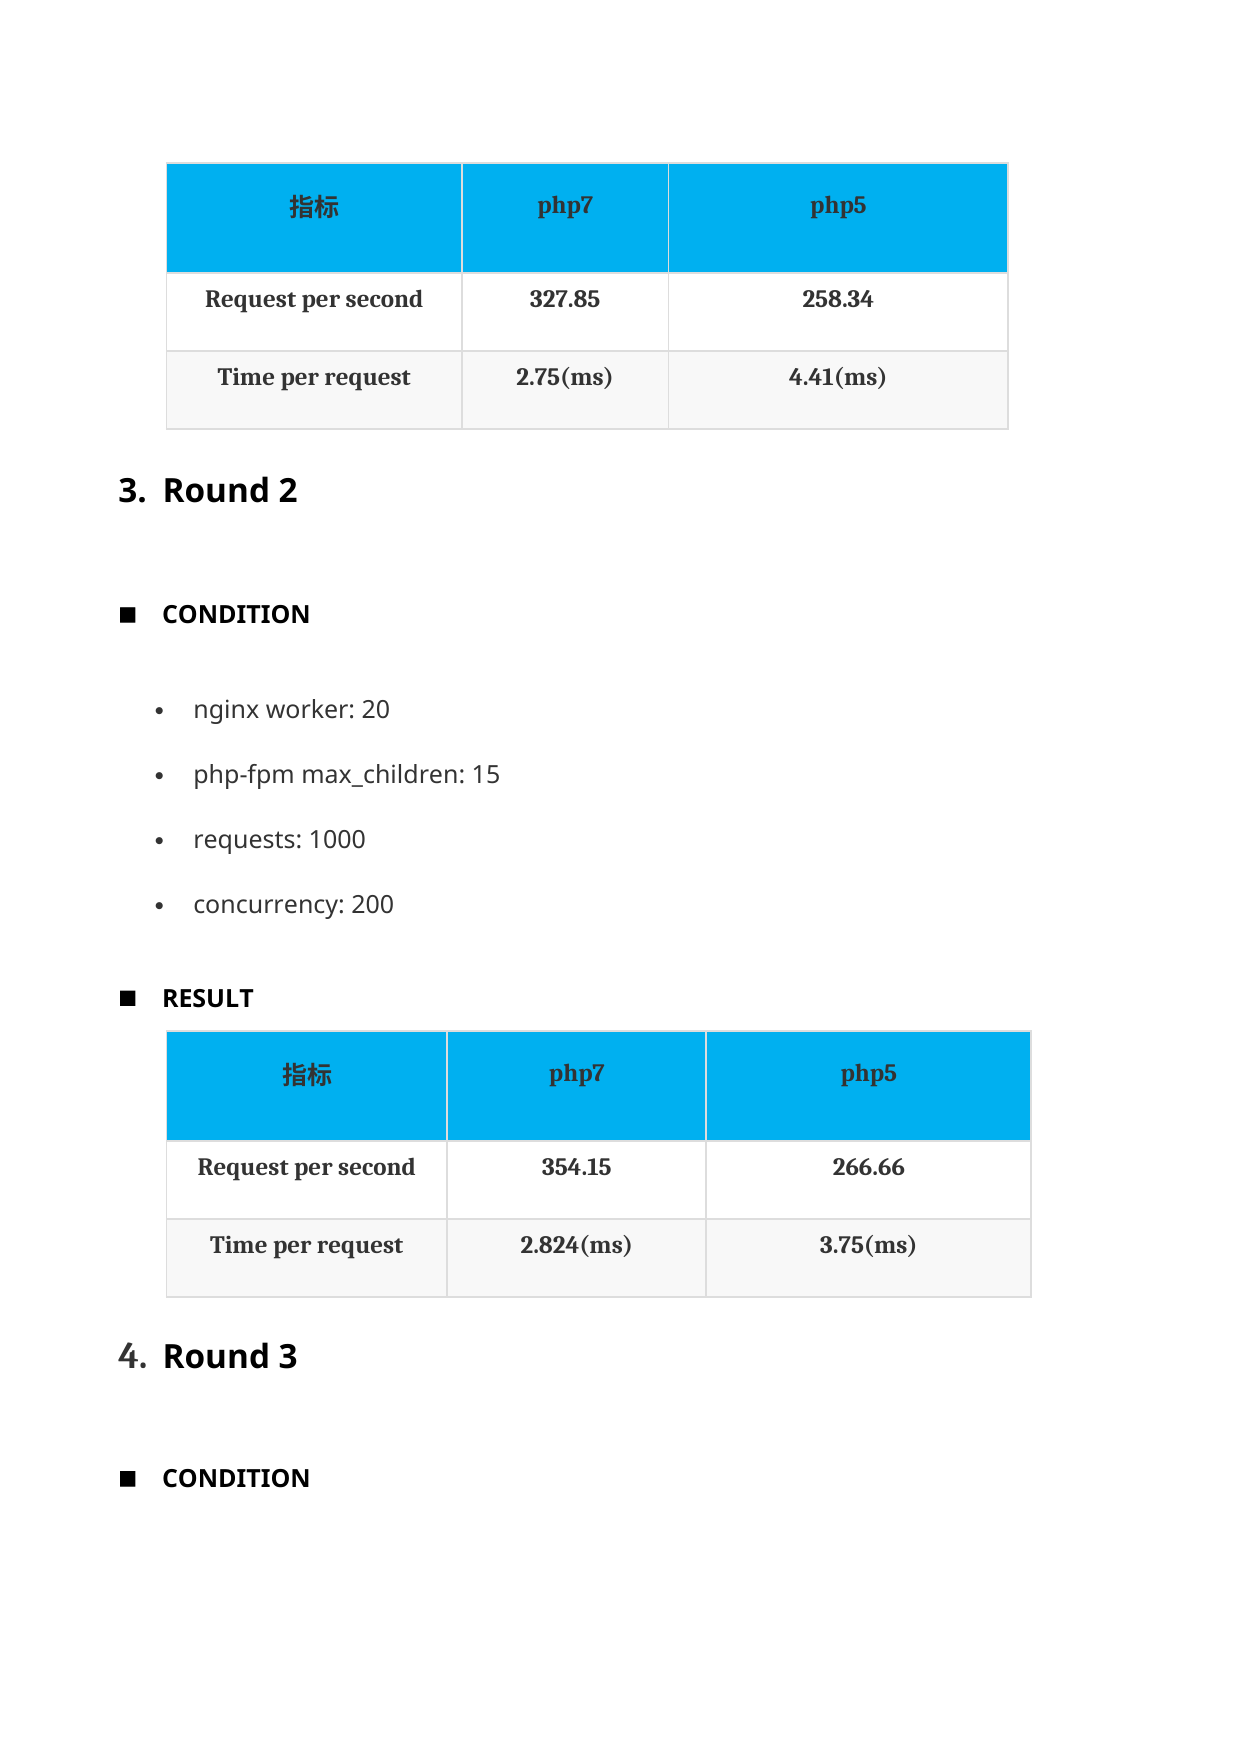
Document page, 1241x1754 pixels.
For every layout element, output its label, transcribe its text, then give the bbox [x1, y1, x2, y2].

table_cell 2.824(ms) [448, 1220, 705, 1296]
list CONDITION [118, 1446, 1122, 1511]
table_header 指标 [167, 164, 461, 272]
table_cell 4.41(ms) [669, 352, 1007, 428]
table_header php7 [463, 164, 668, 272]
table_cell Request per second [167, 274, 461, 350]
table_cell 258.34 [669, 274, 1007, 350]
list requests: 1000 [156, 806, 1122, 871]
list RESULT [118, 965, 1122, 1030]
table_header php7 [448, 1032, 705, 1140]
table_cell 3.75(ms) [707, 1220, 1030, 1296]
table_cell 354.15 [448, 1142, 705, 1218]
subtitle Round 3 [118, 1323, 1122, 1388]
table_header php5 [707, 1032, 1030, 1140]
list concurrency: 200 [156, 871, 1122, 936]
list nginx worker: 20 [156, 676, 1122, 741]
table_header php5 [669, 164, 1007, 272]
list php-fpm max_children: 15 [156, 741, 1122, 806]
list CONDITION [118, 582, 1122, 647]
table_cell 327.85 [463, 274, 668, 350]
table_cell Time per request [167, 352, 461, 428]
table_cell Request per second [167, 1142, 446, 1218]
table_cell 266.66 [707, 1142, 1030, 1218]
table_cell 2.75(ms) [463, 352, 668, 428]
table_cell Time per request [167, 1220, 446, 1296]
subtitle Round 2 [118, 457, 1122, 522]
table_header 指标 [167, 1032, 446, 1140]
